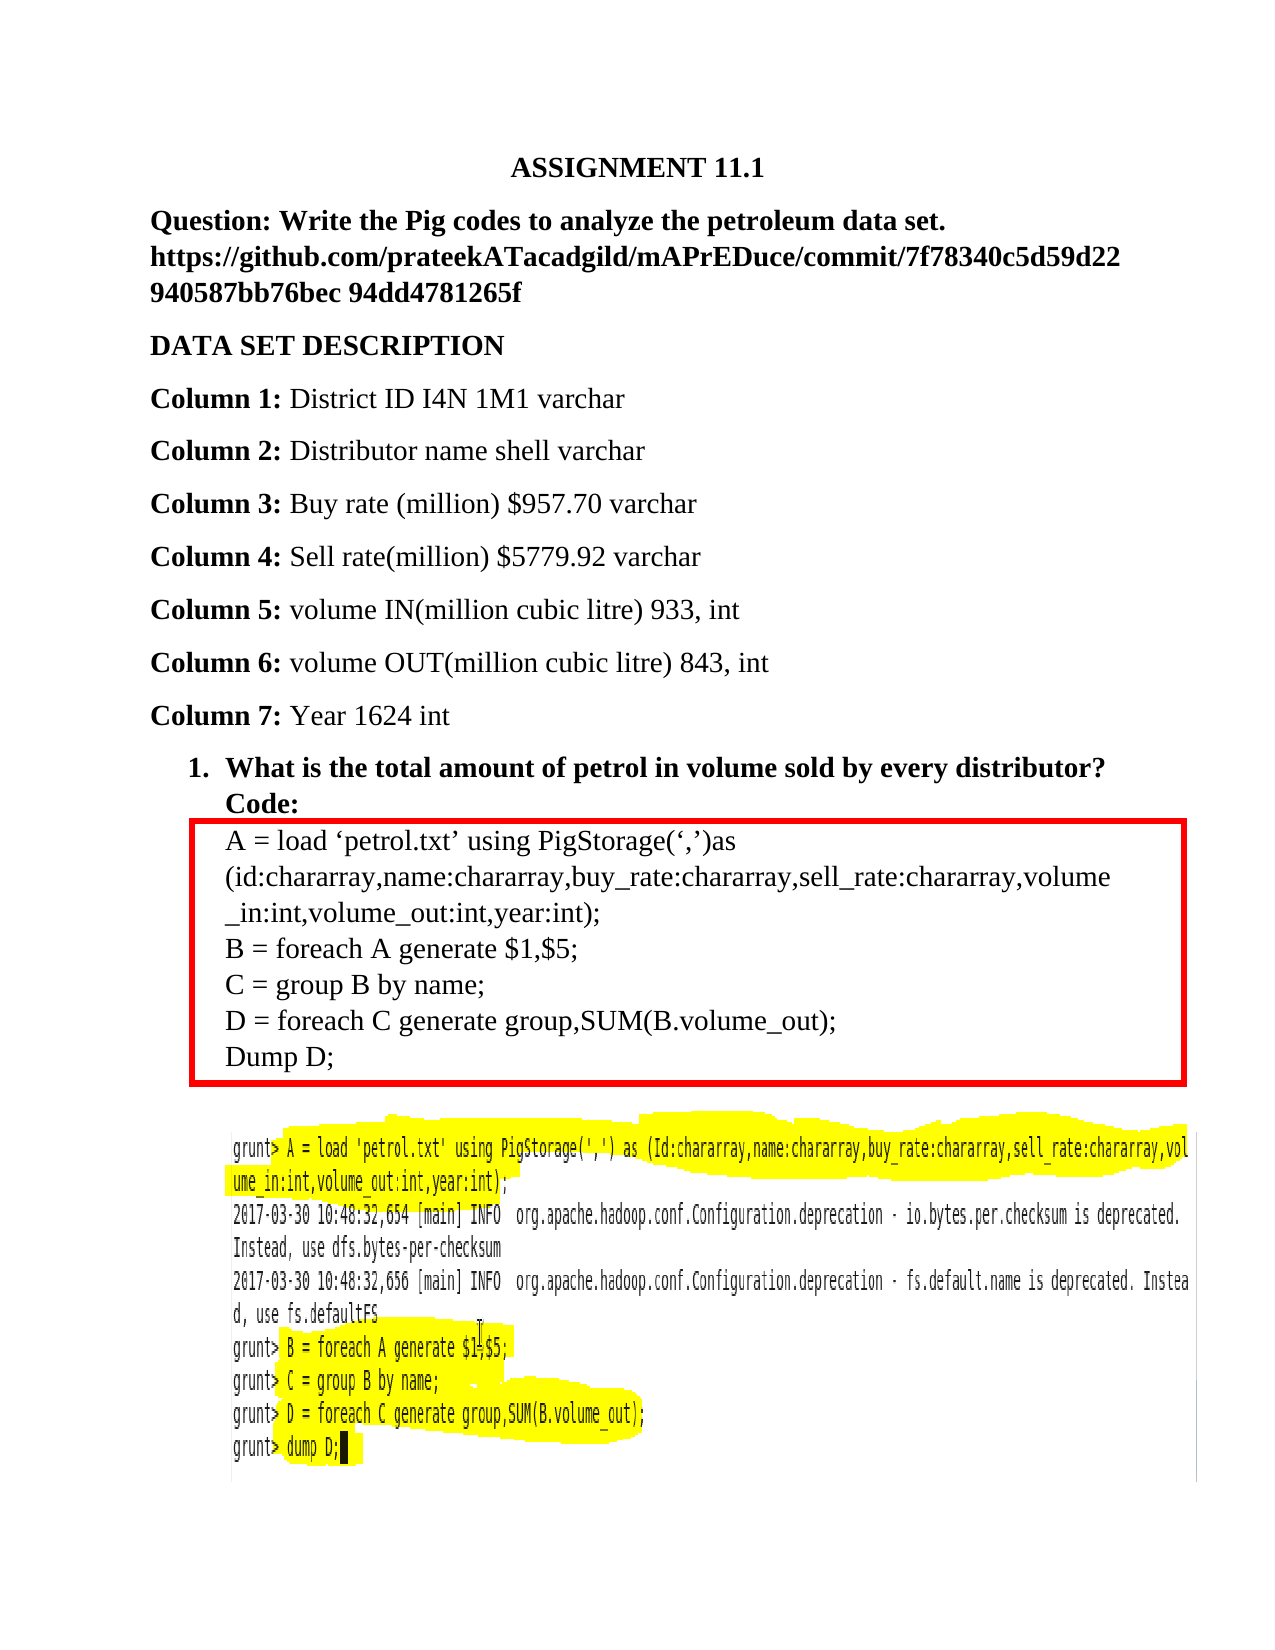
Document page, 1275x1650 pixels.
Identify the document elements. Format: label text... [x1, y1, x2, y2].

text Question: Write the Pig codes to analyze the petroleum data set. https://github.com/prateekATacadgild/mAPrEDuce/commit/7f78340c5d59d22940587bb76bec 94dd4781265f [150, 203, 1125, 309]
text Column 2: Distributor name shell varchar [150, 433, 1125, 467]
text Column 5: volume IN(million cubic litre) 933, int [150, 592, 1125, 626]
text ASSIGNMENT 11.1 [150, 150, 1125, 183]
text Column 4: Sell rate(million) $5779.92 varchar [150, 539, 1125, 573]
list Dump D; [225, 1039, 1125, 1073]
list What is the total amount of petrol in volume sold by every distributor? [187, 750, 1125, 784]
list B = foreach A generate $1,$5; [225, 931, 1125, 965]
text Column 6: volume OUT(million cubic litre) 843, int [150, 645, 1125, 678]
list Code: [225, 787, 1125, 818]
text Column 7: Year 1624 int [150, 698, 1125, 731]
text Column 3: Buy rate (million) $957.70 varchar [150, 486, 1125, 520]
picture [225, 1111, 1197, 1482]
list C = group B by name; [225, 967, 1125, 1001]
list D = foreach C generate group,SUM(B.volume_out); [225, 1003, 1125, 1037]
text Column 1: District ID I4N 1M1 varchar [150, 381, 1125, 414]
list A = load ‘petrol.txt’ using PigStorage(‘,’)as (id:chararray,name:chararray,buy_rate:chararray,sell_rate:chararray,volume_in:int,volume_out:int,year:int); [225, 824, 1125, 928]
text DATA SET DESCRIPTION [150, 328, 1125, 361]
